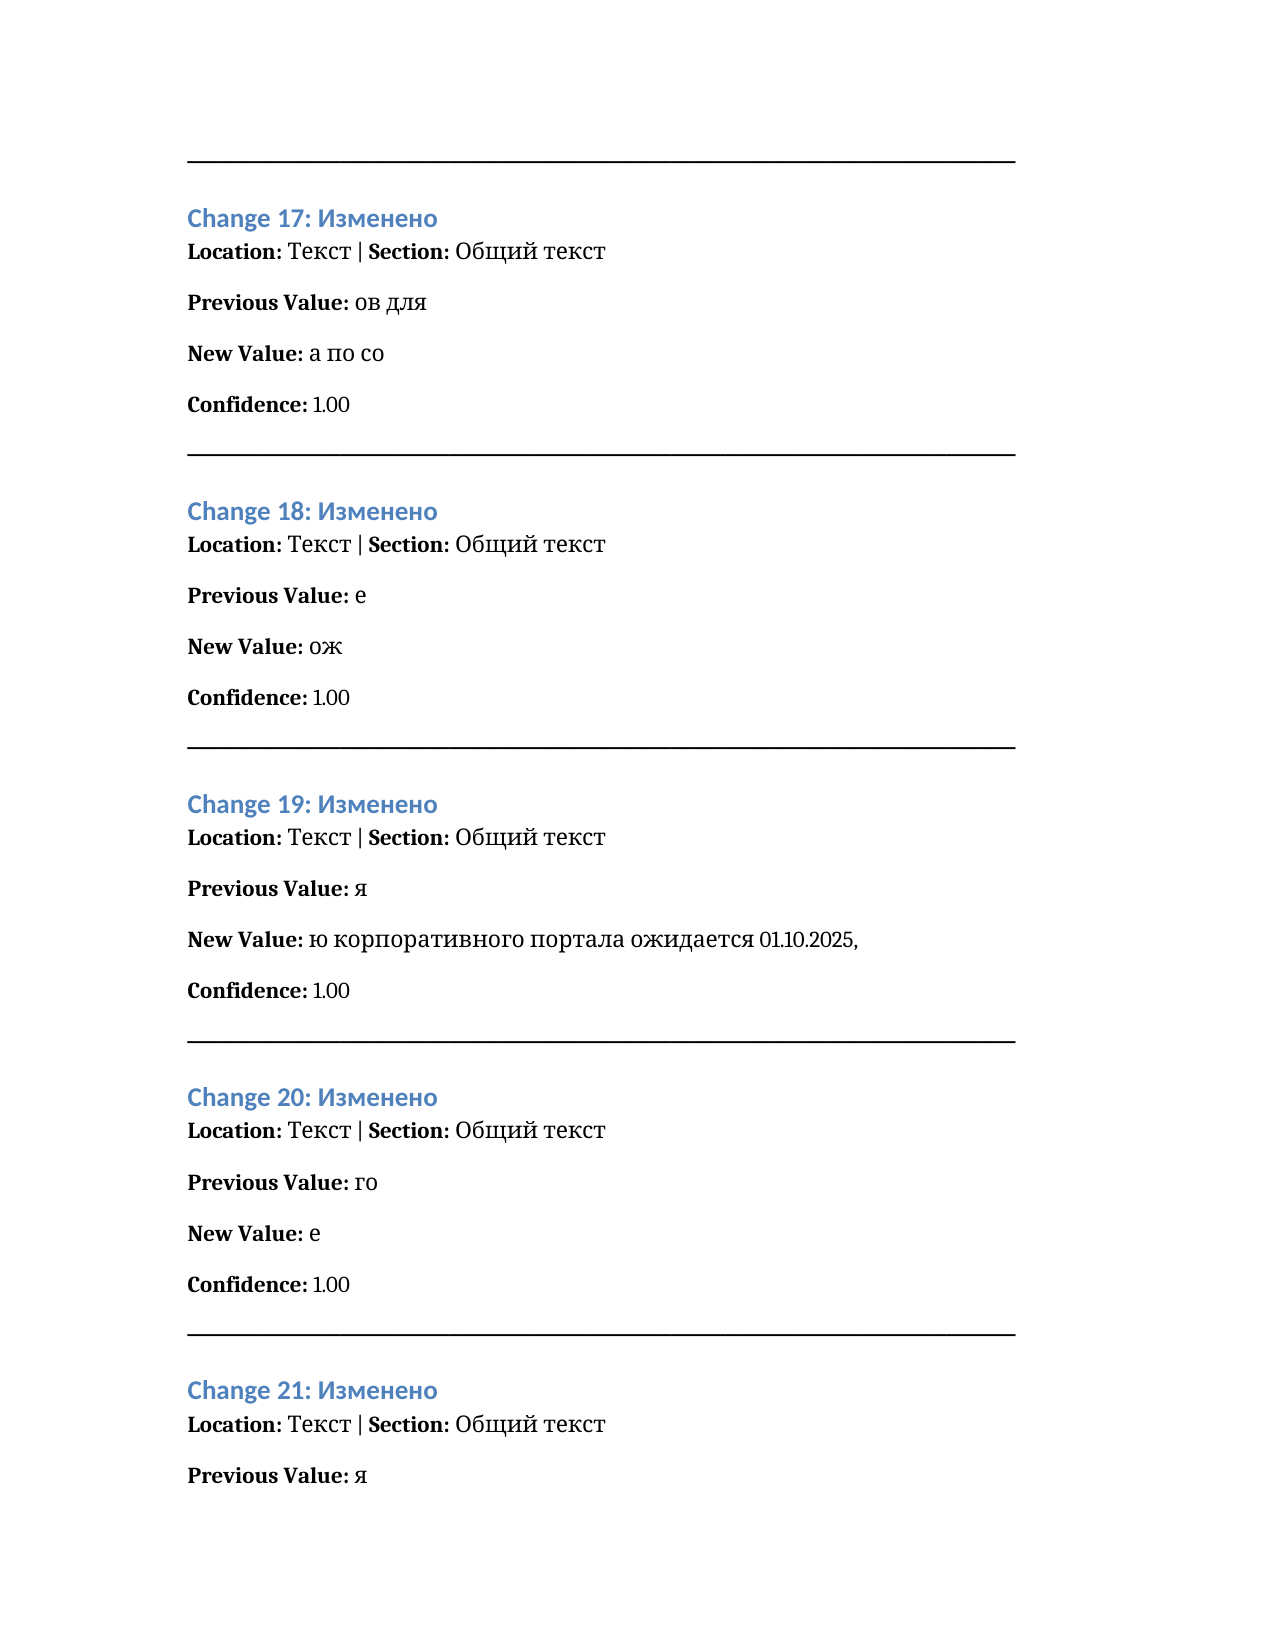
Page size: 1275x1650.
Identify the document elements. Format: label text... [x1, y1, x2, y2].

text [187, 150, 1087, 176]
text Previous Value: ов для [187, 290, 1087, 316]
text Confidence: 1.00 [187, 1271, 1087, 1298]
text New Value: ож [187, 634, 1087, 661]
text Previous Value: я [187, 1462, 1087, 1489]
text Confidence: 1.00 [187, 978, 1087, 1005]
subtitle Change 17: Изменено [187, 201, 1087, 234]
subtitle Change 21: Изменено [187, 1373, 1087, 1407]
text ──────────────────────────────────────────────────────────── [187, 736, 1087, 763]
text New Value: е [187, 1220, 1087, 1247]
text Previous Value: я [187, 876, 1087, 903]
subtitle Change 19: Изменено [187, 787, 1087, 820]
text Previous Value: го [187, 1169, 1087, 1196]
text Location: Текст | Section: Общий текст [187, 825, 1087, 852]
text ──────────────────────────────────────────────────────────── [187, 443, 1087, 469]
text Confidence: 1.00 [187, 685, 1087, 712]
text Location: Текст | Section: Общий текст [187, 239, 1087, 265]
text New Value: а по со [187, 341, 1087, 367]
text Location: Текст | Section: Общий текст [187, 1118, 1087, 1145]
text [187, 1322, 1087, 1349]
text Location: Текст | Section: Общий текст [187, 1411, 1087, 1438]
text New Value: ю корпоративного портала ожидается 01.10.2025, [187, 927, 1087, 954]
text Confidence: 1.00 [187, 392, 1087, 418]
subtitle Change 18: Изменено [187, 494, 1087, 527]
text Previous Value: е [187, 583, 1087, 609]
text Location: Текст | Section: Общий текст [187, 532, 1087, 558]
text ──────────────────────────────────────────────────────────── [187, 1029, 1087, 1056]
subtitle Change 20: Изменено [187, 1080, 1087, 1113]
